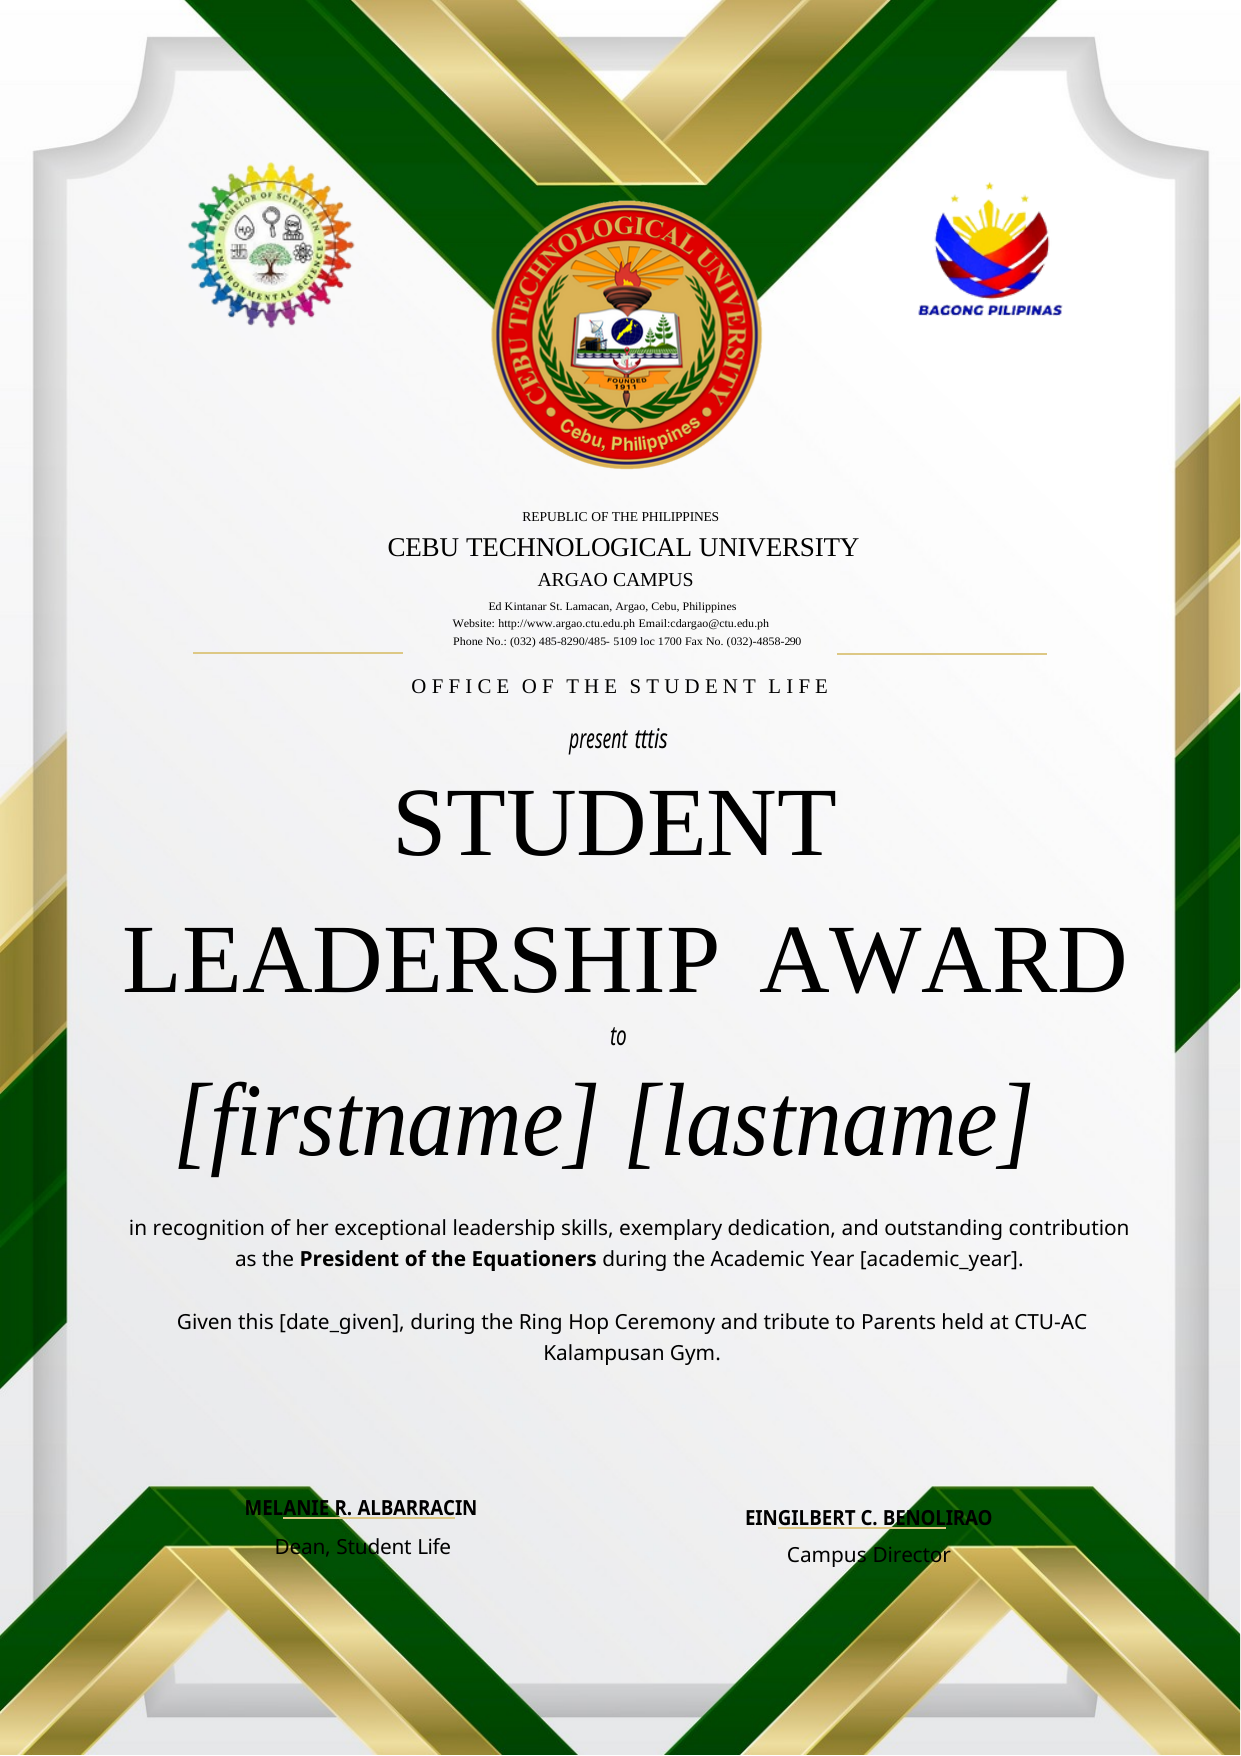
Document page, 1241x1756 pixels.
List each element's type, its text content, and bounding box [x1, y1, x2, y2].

text EINGILBERT C. BENOLIRAO [723, 1503, 1014, 1531]
text O F F I C E O F T H E S T U D E N T L I F E [95, 673, 1145, 698]
text to [95, 1016, 1145, 1053]
picture [0, 0, 1241, 1755]
text in recognition of her exceptional leadership skills, exemplary dedication, and outstanding contribution as the President of the Equationers during the Academic Year [academic_year]. [119, 1213, 1139, 1272]
text REPUBLIC OF THE PHILIPPINES [95, 509, 1147, 524]
text Phone No.: (032) 485-8290/485- 5109 loc 1700 Fax No. (032)-4858-290 [453, 634, 1171, 647]
text ARGAO CAMPUS [92, 568, 1139, 591]
text MELANIE R. ALBARRACIN [225, 1493, 497, 1522]
text Dean, Student Life [225, 1532, 501, 1561]
text LEADERSHIP AWARD [95, 901, 1156, 1014]
text present tttis [95, 719, 1145, 756]
text Given this [date_given], during the Ring Hop Ceremony and tribute to Parents held at CTU-AC Kalampusan Gym. [164, 1307, 1100, 1367]
subtitle CEBU TECHNOLOGICAL UNIVERSITY [95, 531, 1152, 562]
text Ed Kintanar St. Lamacan, Argao, Cebu, Philippines Website: http://www.argao.ctu.edu.ph Email:cdargao@ctu.edu.ph [452, 599, 780, 630]
text STUDENT [91, 764, 1139, 877]
subtitle [firstname] [lastname] [80, 1058, 1139, 1178]
text Campus Director [723, 1540, 1014, 1569]
